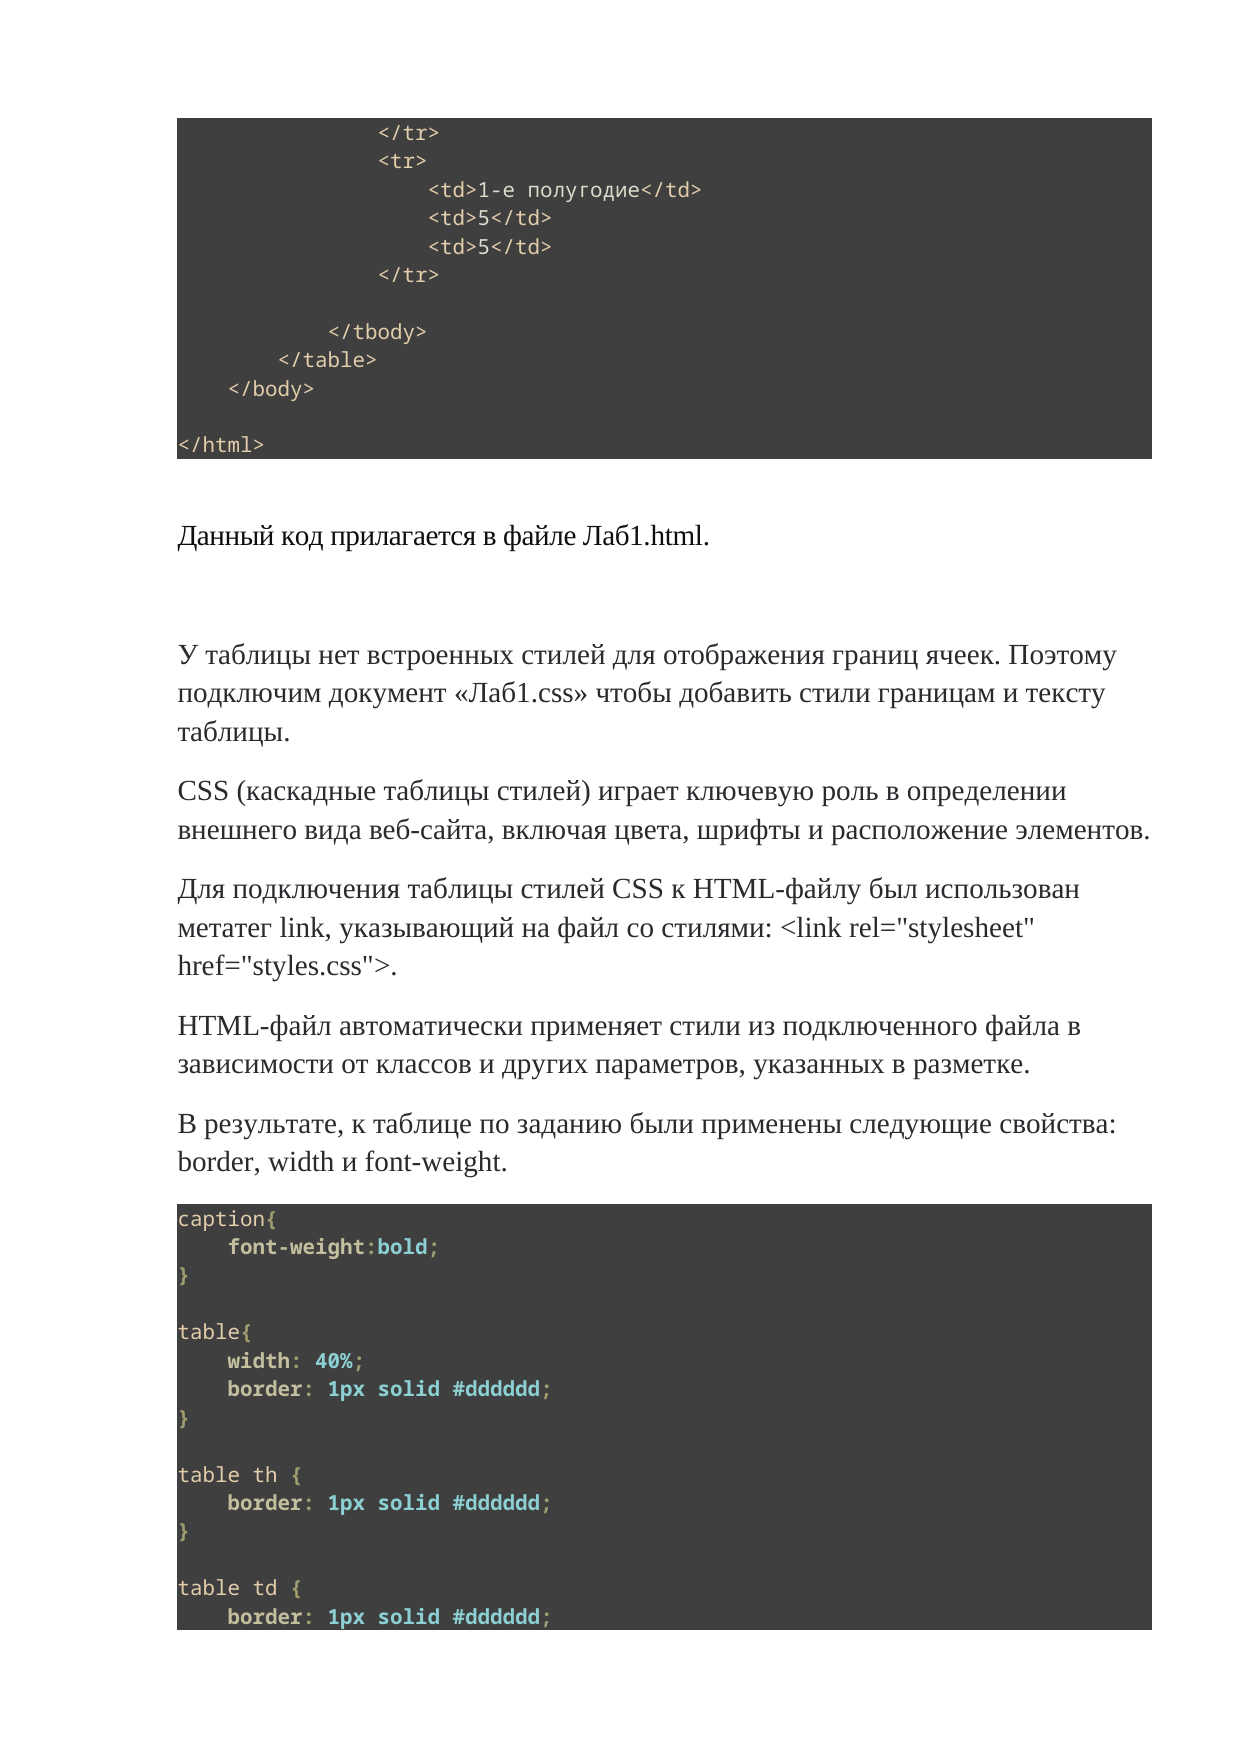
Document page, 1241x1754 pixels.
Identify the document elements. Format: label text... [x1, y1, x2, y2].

text table{ [177, 1317, 1152, 1346]
text У таблицы нет встроенных стилей для отображения границ ячеек. Поэтому подключим документ «Лаб1.css» чтобы добавить стили границам и тексту таблицы. [177, 637, 1152, 748]
text В результате, к таблице по заданию были применены следующие свойства: border, width и font-weight. [177, 1106, 1152, 1178]
text <td>1-е полугодие</td> [177, 175, 1152, 203]
text <td>5</td> [177, 203, 1152, 232]
text </html> [177, 431, 1152, 459]
text </tbody> [177, 317, 1152, 345]
text } [177, 1261, 1152, 1289]
text CSS (каскадные таблицы стилей) играет ключевую роль в определении внешнего вида веб-сайта, включая цвета, шрифты и расположение элементов. [177, 773, 1152, 846]
text </tr> [177, 118, 1152, 147]
text font-weight:bold; [177, 1232, 1152, 1261]
text width: 40%; [177, 1346, 1152, 1374]
text Данный код прилагается в файле Лаб1.html. [177, 518, 1152, 552]
text border: 1px solid #dddddd; [177, 1602, 1152, 1630]
text } [177, 1517, 1152, 1545]
text </table> [177, 345, 1152, 374]
text border: 1px solid #dddddd; [177, 1374, 1152, 1403]
text Для подключения таблицы стилей CSS к HTML-файлу был использован метатег link, указывающий на файл со стилями: <link rel="stylesheet" href="styles.css">. [177, 871, 1152, 982]
text HTML-файл автоматически применяет стили из подключенного файла в зависимости от классов и других параметров, указанных в разметке. [177, 1008, 1152, 1080]
text table th { [177, 1460, 1152, 1488]
text table td { [177, 1573, 1152, 1602]
text <tr> [177, 147, 1152, 175]
text <td>5</td> [177, 232, 1152, 260]
text </tr> [177, 260, 1152, 289]
text </body> [177, 374, 1152, 402]
text } [177, 1403, 1152, 1431]
text border: 1px solid #dddddd; [177, 1488, 1152, 1517]
text caption{ [177, 1204, 1152, 1232]
